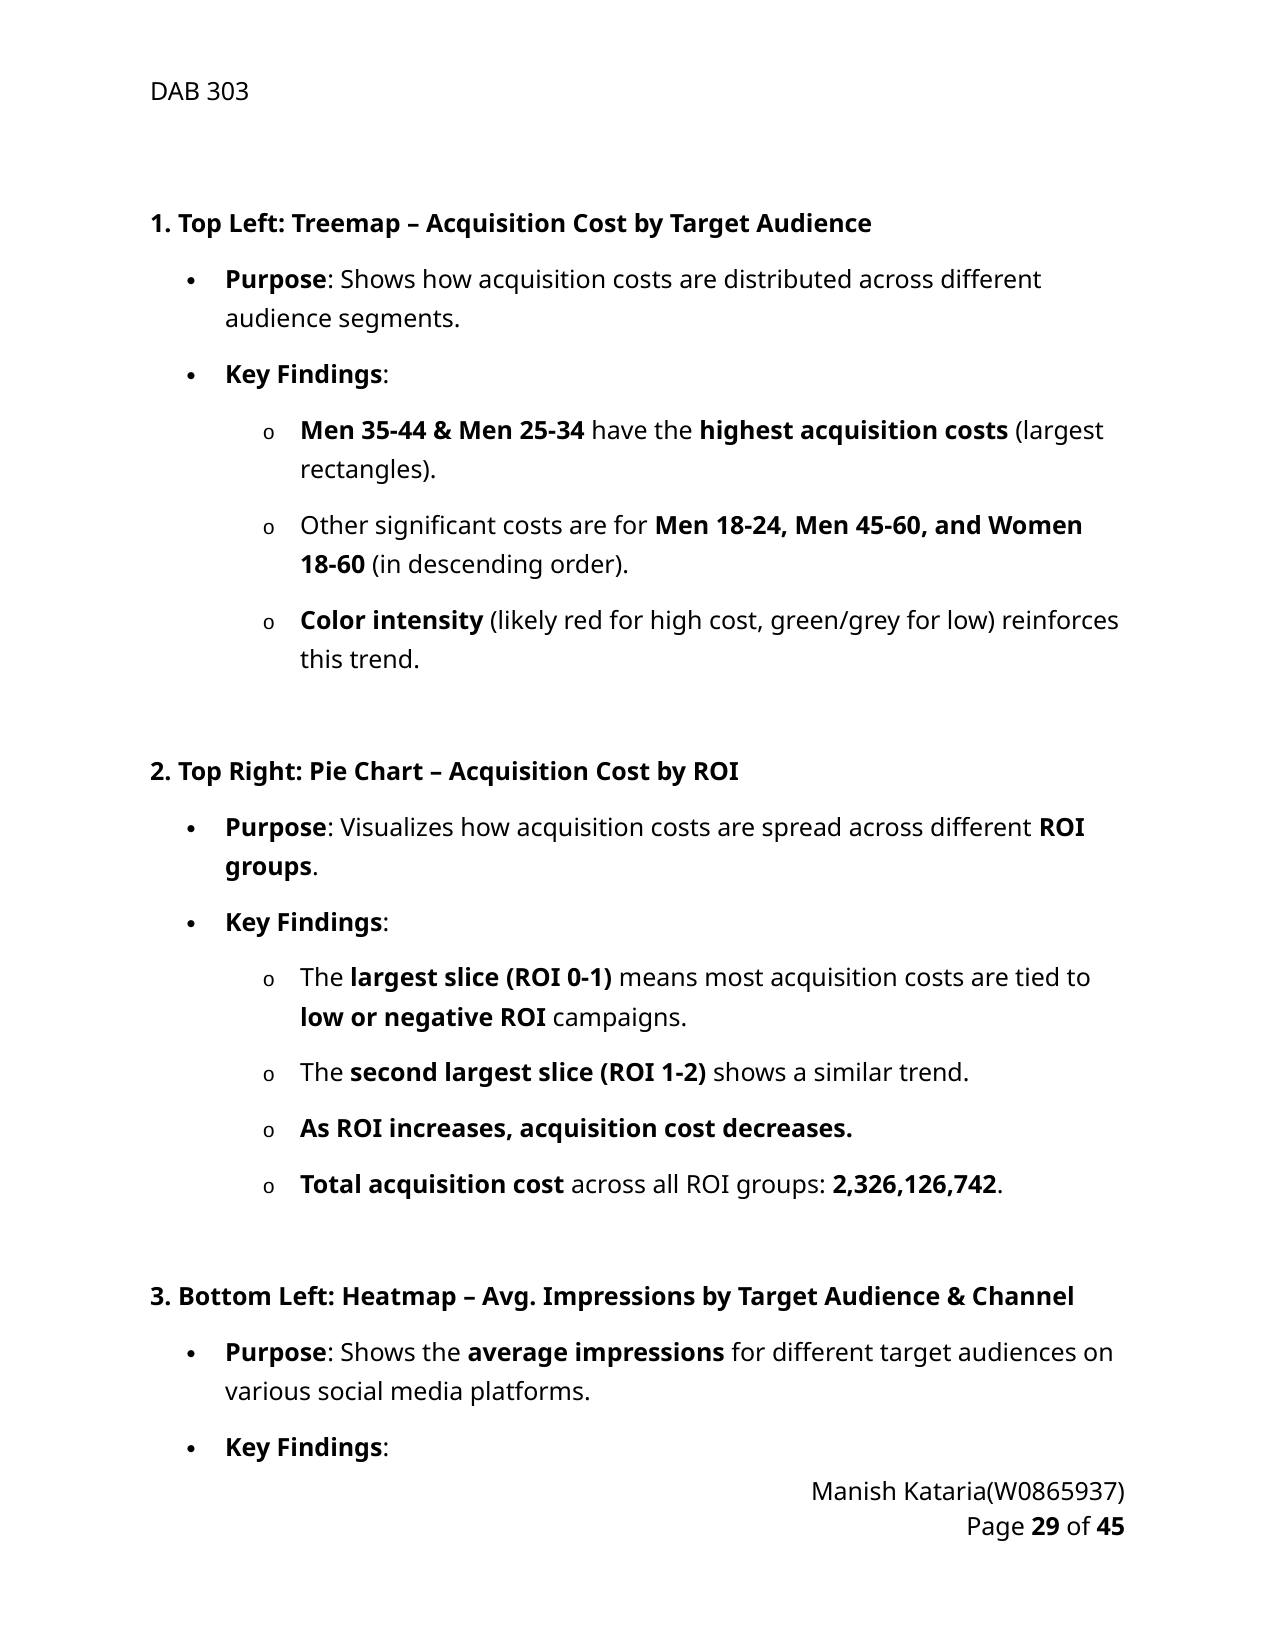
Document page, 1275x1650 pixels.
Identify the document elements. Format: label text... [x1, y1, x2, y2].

list Key Findings: [187, 1429, 1125, 1463]
list Men 35-44 & Men 25-34 have the highest acquisition costs (largest rectangles). [262, 412, 1125, 486]
list Key Findings: [187, 904, 1125, 938]
list Purpose: Visualizes how acquisition costs are spread across different ROI groups. [187, 809, 1125, 882]
list The second largest slice (ROI 1-2) shows a similar trend. [262, 1055, 1125, 1089]
list As ROI increases, acquisition cost decreases. [262, 1111, 1125, 1145]
list Purpose: Shows the average impressions for different target audiences on various social media platforms. [187, 1334, 1125, 1407]
list Other significant costs are for Men 18-24, Men 45-60, and Women 18-60 (in descending order). [262, 507, 1125, 581]
list Color intensity (likely red for high cost, green/grey for low) reinforces this trend. [262, 602, 1125, 676]
list The largest slice (ROI 0-1) means most acquisition costs are tied to low or negative ROI campaigns. [262, 960, 1125, 1033]
list Total acquisition cost across all ROI groups: 2,326,126,742. [262, 1167, 1125, 1201]
list Key Findings: [187, 357, 1125, 391]
list Purpose: Shows how acquisition costs are distributed across different audience segments. [187, 262, 1125, 335]
text 2. Top Right: Pie Chart – Acquisition Cost by ROI [150, 753, 1125, 787]
text 1. Top Left: Treemap – Acquisition Cost by Target Audience [150, 206, 1125, 240]
text 3. Bottom Left: Heatmap – Avg. Impressions by Target Audience & Channel [150, 1278, 1125, 1312]
